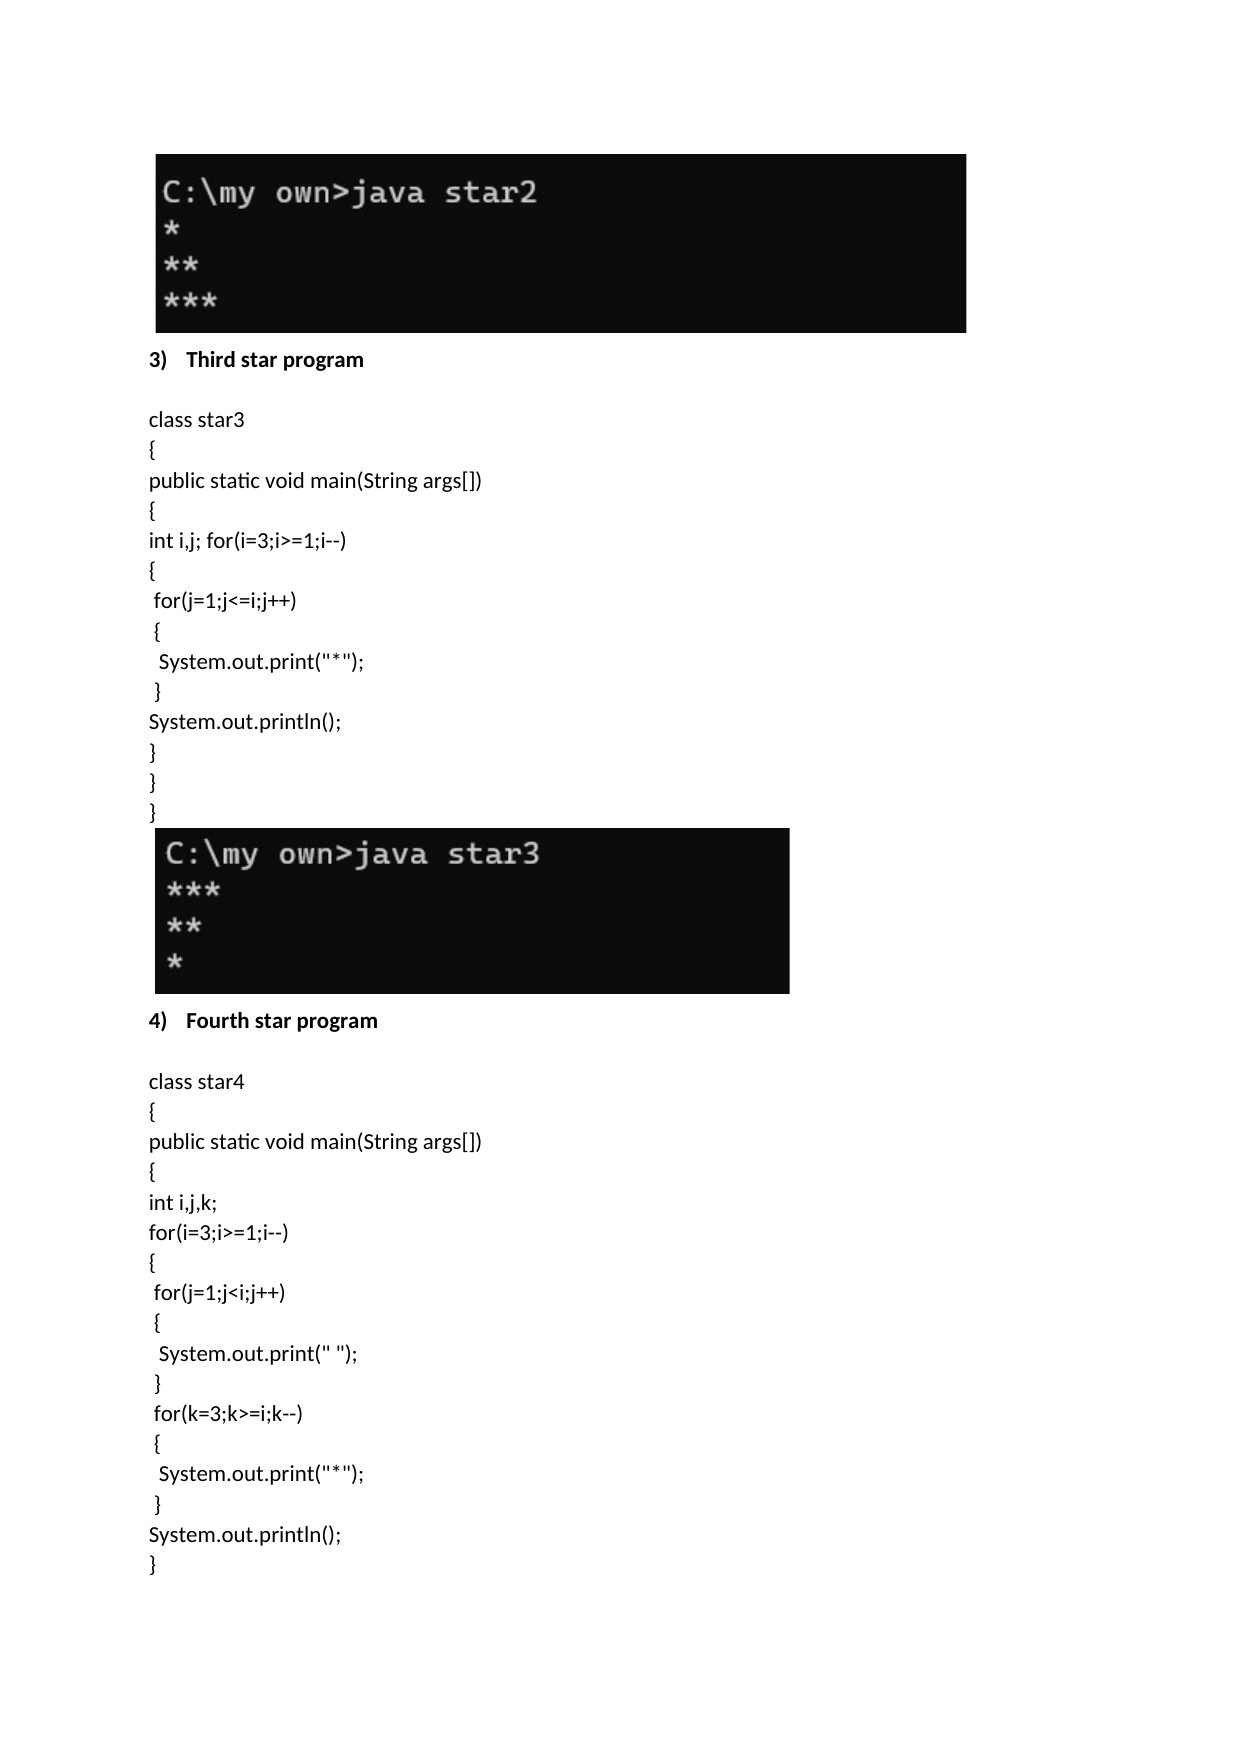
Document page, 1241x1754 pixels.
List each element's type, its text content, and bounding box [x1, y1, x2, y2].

text { [148, 556, 1096, 584]
text public static void main(String args[]) [148, 1127, 1096, 1155]
picture [155, 828, 790, 994]
text } [148, 1550, 1096, 1578]
text { [148, 1248, 1096, 1276]
text System.out.print("*"); [148, 1459, 1096, 1487]
text public static void main(String args[]) [148, 466, 1096, 494]
list Third star program [148, 345, 1096, 373]
text } [148, 1490, 1096, 1518]
text for(k=3;k>=i;k--) [148, 1399, 1096, 1427]
text System.out.println(); [148, 1520, 1096, 1548]
text } [148, 738, 1096, 766]
text { [148, 617, 1096, 645]
text int i,j,k; [148, 1188, 1096, 1216]
text } [148, 798, 1096, 826]
text class star4 [148, 1067, 1096, 1095]
text } [148, 1369, 1096, 1397]
text { [148, 1157, 1096, 1185]
text } [148, 677, 1096, 705]
text { [148, 1097, 1096, 1125]
text for(i=3;i>=1;i--) [148, 1218, 1096, 1246]
text { [148, 1429, 1096, 1457]
text } [148, 768, 1096, 796]
text class star3 [148, 405, 1096, 433]
text { [148, 436, 1096, 464]
text { [148, 496, 1096, 524]
text System.out.print(" "); [148, 1339, 1096, 1367]
text for(j=1;j<=i;j++) [148, 587, 1096, 615]
picture [155, 154, 967, 333]
text int i,j; for(i=3;i>=1;i--) [148, 526, 349, 554]
list Fourth star program [148, 1006, 1096, 1034]
text System.out.println(); [148, 707, 1096, 736]
text { [148, 1308, 1096, 1336]
text for(j=1;j<i;j++) [148, 1278, 1096, 1306]
text System.out.print("*"); [148, 647, 1096, 675]
